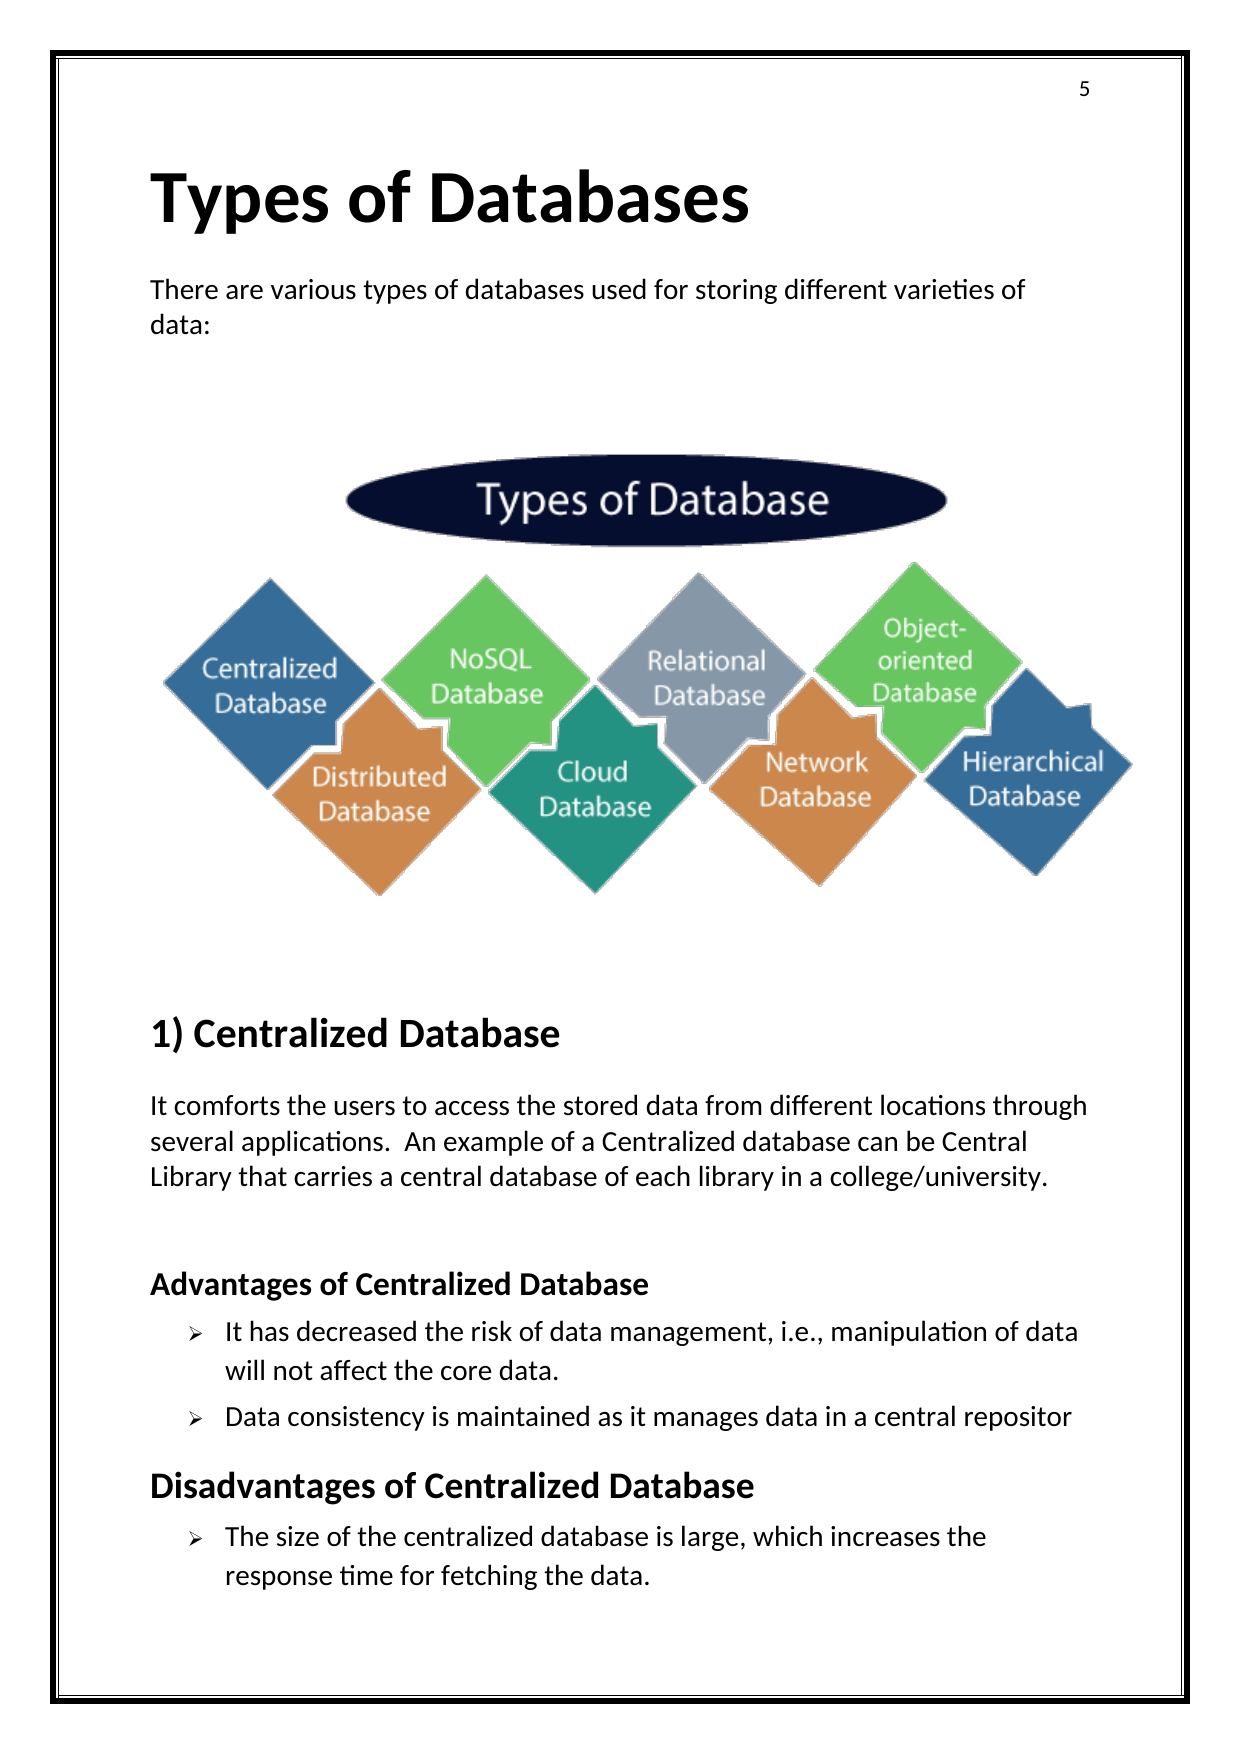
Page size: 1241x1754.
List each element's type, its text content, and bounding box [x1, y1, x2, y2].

list The size of the centralized database is large, which increases the response time for fetching the data. [187, 1514, 1090, 1593]
text There are various types of databases used for storing different varieties of data: [150, 271, 1090, 342]
picture [150, 436, 1162, 896]
list It has decreased the risk of data management, i.e., manipulation of data will not affect the core data. [187, 1310, 1090, 1388]
subtitle Advantages of Centralized Database [150, 1263, 1090, 1303]
list Data consistency is maintained as it manages data in a central repositor [187, 1394, 1090, 1433]
subtitle Disadvantages of Centralized Database [150, 1462, 1090, 1508]
text It comforts the users to access the stored data from different locations through several applications. An example of a Centralized database can be Central Library that carries a central database of each library in a college/university. [150, 1087, 1090, 1194]
subtitle Types of Databases [150, 150, 1090, 242]
subtitle 1) Centralized Database [150, 1007, 1090, 1058]
